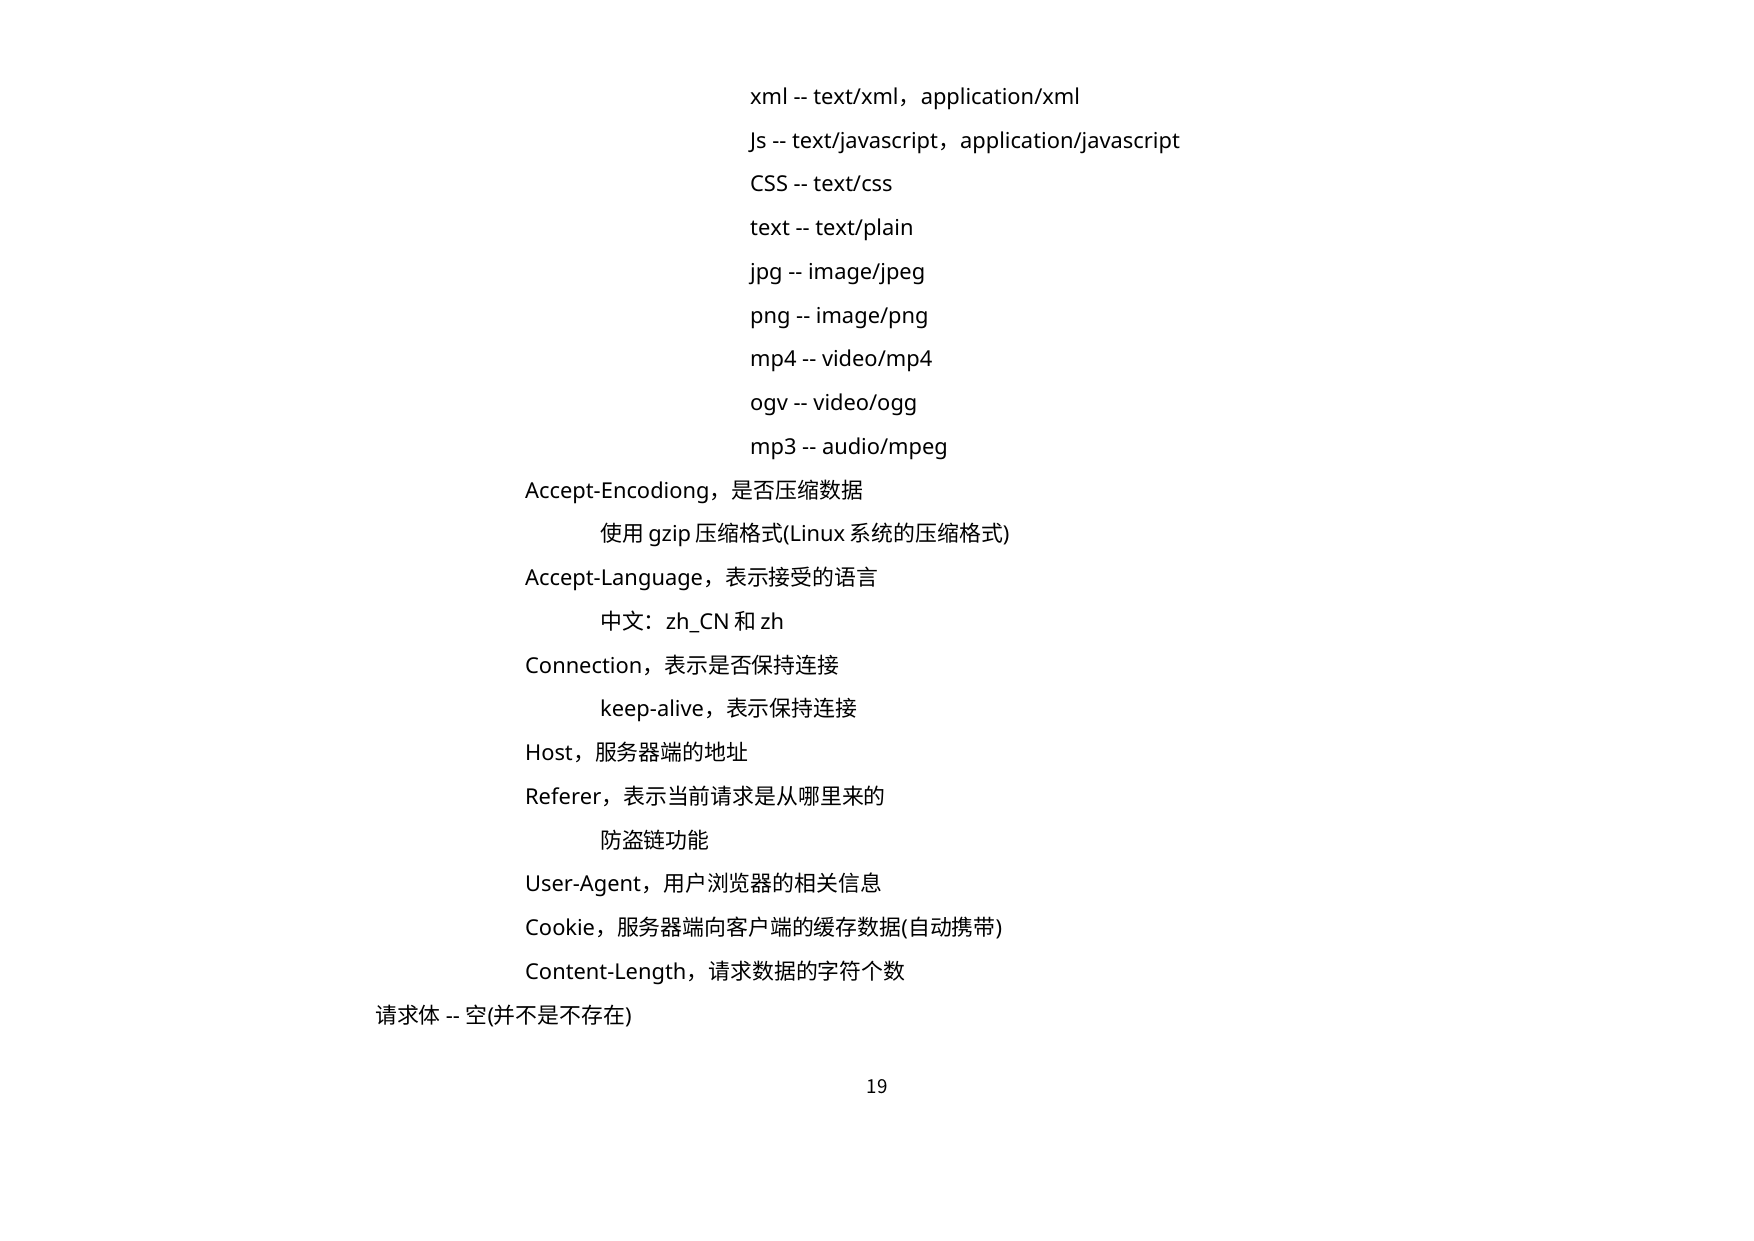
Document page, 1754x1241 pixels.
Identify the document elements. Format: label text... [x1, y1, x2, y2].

text User-Agent，用户浏览器的相关信息 [75, 873, 1679, 896]
text Referer，表示当前请求是从哪里来的 [75, 786, 1679, 809]
text keep-alive，表示保持连接 [75, 698, 1679, 721]
text CSS -- text/css [75, 173, 1679, 196]
text 防盗链功能 [75, 830, 1679, 853]
text mp3 -- audio/mpeg [75, 436, 1679, 459]
text Cookie，服务器端向客户端的缓存数据(自动携带) [75, 917, 1679, 940]
text Accept-Encodiong，是否压缩数据 [75, 480, 1679, 503]
text 使用gzip压缩格式(Linux系统的压缩格式) [75, 523, 1679, 546]
text 中文：zh_CN和zh [75, 611, 1679, 634]
text 请求体 -- 空(并不是不存在) [75, 1005, 1679, 1028]
text Js -- text/javascript，application/javascript [75, 130, 1679, 153]
text text -- text/plain [75, 217, 1679, 240]
text xml -- text/xml，application/xml [75, 86, 1679, 109]
text png -- image/png [75, 305, 1679, 328]
text Content-Length，请求数据的字符个数 [75, 961, 1679, 984]
text ogv -- video/ogg [75, 392, 1679, 415]
text Accept-Language，表示接受的语言 [75, 567, 1679, 590]
text mp4 -- video/mp4 [75, 348, 1679, 371]
text jpg -- image/jpeg [75, 261, 1679, 284]
text Connection，表示是否保持连接 [75, 655, 1679, 678]
text Host，服务器端的地址 [75, 742, 1679, 765]
